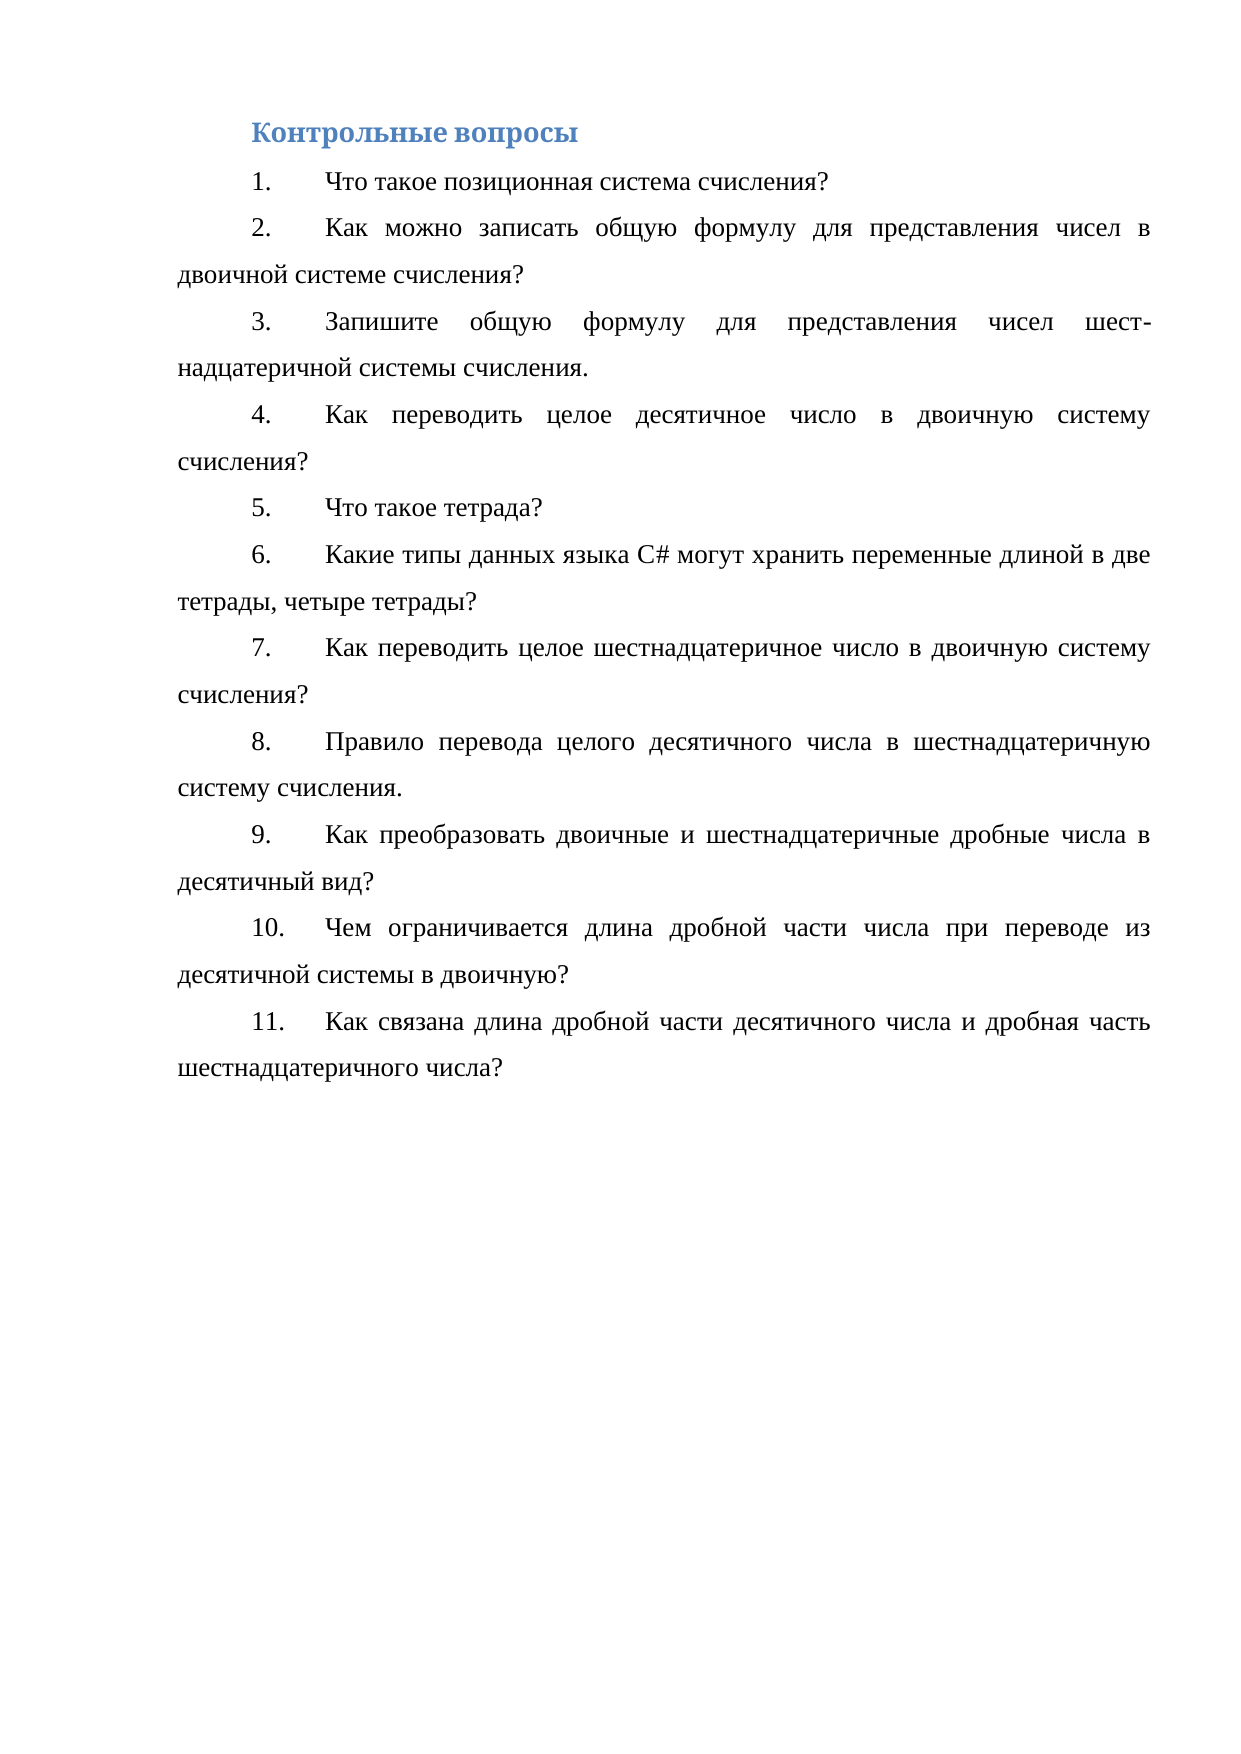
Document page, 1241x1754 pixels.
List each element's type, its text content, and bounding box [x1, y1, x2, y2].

list Правило перевода целого десятичного числа в шестнадцатеричную систему счисления. [177, 725, 1152, 803]
list Чем ограничивается длина дробной части числа при переводе из десятичной системы в двоичную? [177, 911, 1152, 989]
list Как преобразовать двоичные и шестнадцатеричные дробные числа в десятичный вид? [177, 818, 1152, 896]
list Как переводить целое десятичное число в двоичную систему счисления? [177, 398, 1152, 476]
list Что такое тетрада? [177, 491, 1152, 523]
subtitle Контрольные вопросы [177, 118, 1152, 149]
list Как можно записать общую формулу для представления чисел в двоичной системе счисления? [177, 211, 1152, 289]
list Запишите общую формулу для представления чисел шестнадцатеричной системы счисления. [177, 305, 1152, 383]
list Какие типы данных языка С# могут хранить переменные длиной в две тетрады, четыре тетрады? [177, 538, 1152, 616]
list Что такое позиционная система счисления? [177, 165, 1152, 196]
list Как связана длина дробной части десятичного числа и дробная часть шестнадцатеричного числа? [177, 1005, 1152, 1083]
list Как переводить целое шестнадцатеричное число в двоичную систему счисления? [177, 631, 1152, 709]
